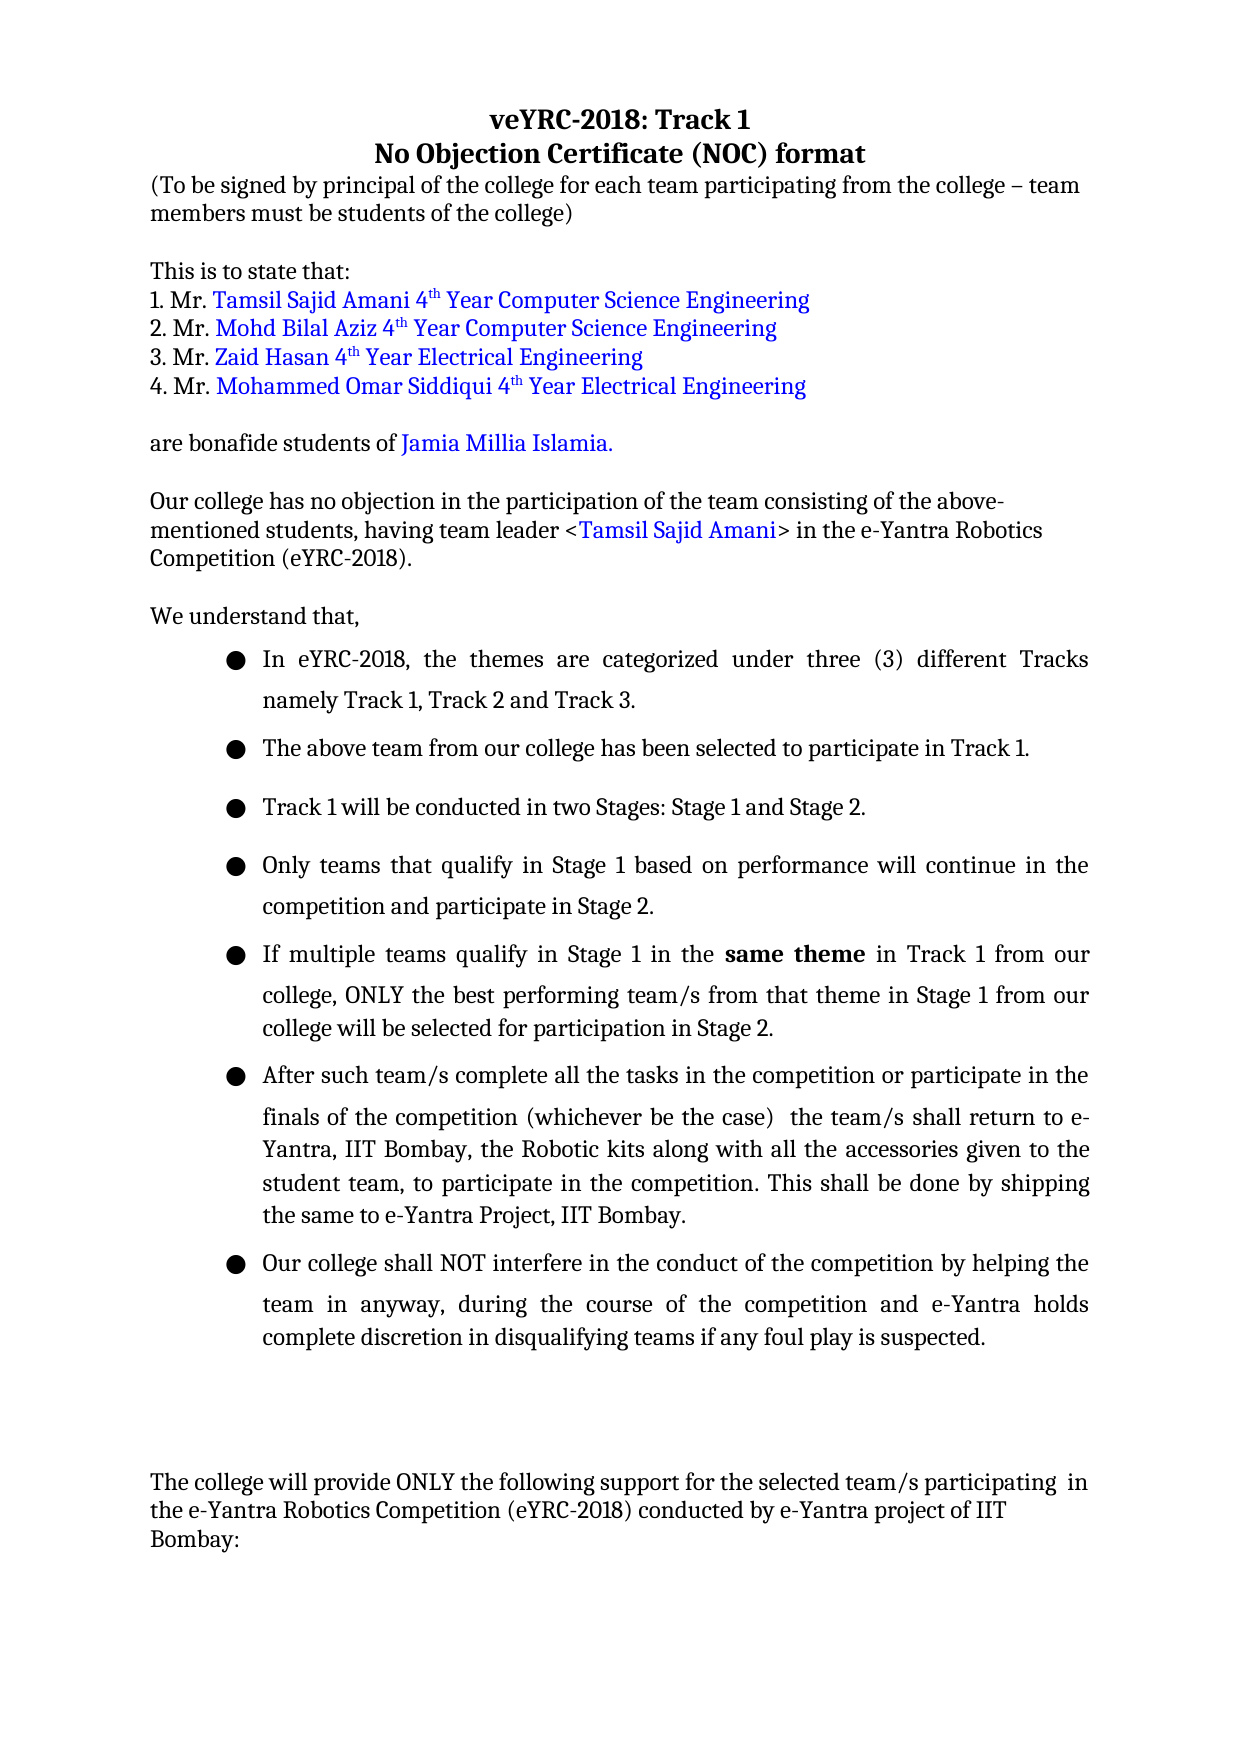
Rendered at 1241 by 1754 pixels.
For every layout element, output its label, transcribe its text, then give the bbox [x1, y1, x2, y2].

text 3. Mr. Zaid Hasan 4th Year Electrical Engineering [150, 343, 1090, 372]
list If multiple teams qualify in Stage 1 in the same theme in Track 1 from our college, ONLY the best performing team/s from that theme in Stage 1 from our college will be selected for participation in Stage 2. [225, 925, 1090, 1043]
list Track 1 will be conducted in two Stages: Stage 1 and Stage 2. [225, 778, 1090, 829]
text The college will provide ONLY the following support for the selected team/s participating in the e-Yantra Robotics Competition (eYRC-2018) conducted by e-Yantra project of IIT Bombay: [150, 1467, 1090, 1554]
text 2. Mr. Mohd Bilal Aziz 4th Year Computer Science Engineering [150, 314, 1090, 343]
text No Objection Certificate (NOC) format [150, 137, 1090, 171]
list The above team from our college has been selected to participate in Track 1. [225, 719, 1090, 770]
text We understand that, [150, 602, 1090, 631]
text are bonafide students of Jamia Millia Islamia. [150, 429, 1090, 458]
text Our college has no objection in the participation of the team consisting of the above-mentioned students, having team leader <Tamsil Sajid Amani> in the e-Yantra Robotics Competition (eYRC-2018). [150, 487, 1090, 573]
text This is to state that: [150, 257, 1090, 286]
list Only teams that qualify in Stage 1 based on performance will continue in the competition and participate in Stage 2. [225, 837, 1090, 921]
list In eYRC-2018, the themes are categorized under three (3) different Tracks namely Track 1, Track 2 and Track 3. [225, 631, 1090, 715]
list Our college shall NOT interfere in the conduct of the competition by helping the team in anyway, during the course of the competition and e-Yantra holds complete discretion in disqualifying teams if any foul play is suspected. [225, 1234, 1090, 1352]
text (To be signed by principal of the college for each team participating from the college – team members must be students of the college) [150, 171, 1090, 228]
list After such team/s complete all the tasks in the competition or participate in the finals of the competition (whichever be the case) the team/s shall return to e-Yantra, IIT Bombay, the Robotic kits along with all the accessories given to the student team, to participate in the competition. This shall be done by shipping the same to e-Yantra Project, IIT Bombay. [225, 1047, 1090, 1230]
text 1. Mr. Tamsil Sajid Amani 4th Year Computer Science Engineering [150, 286, 1090, 314]
text 4. Mr. Mohammed Omar Siddiqui 4th Year Electrical Engineering [150, 372, 1090, 401]
text veYRC-2018: Track 1 [150, 103, 1090, 137]
